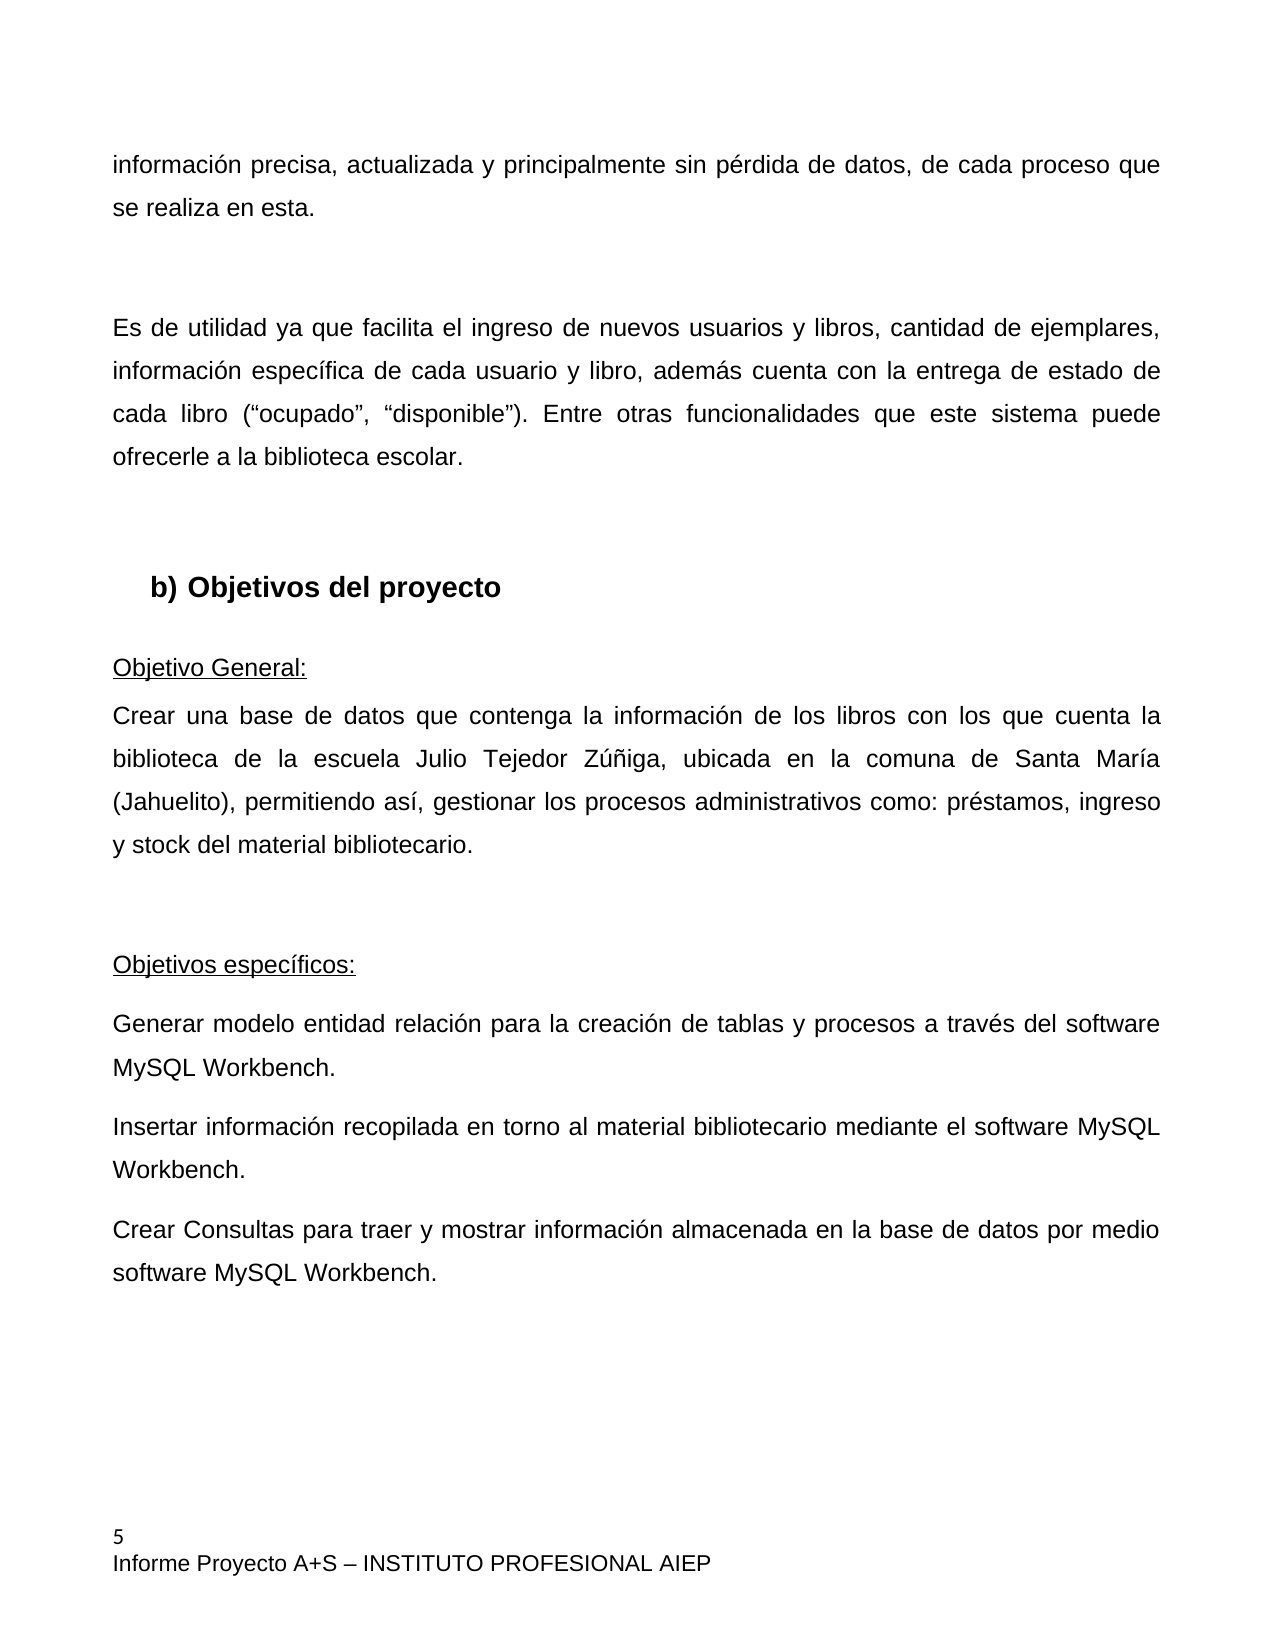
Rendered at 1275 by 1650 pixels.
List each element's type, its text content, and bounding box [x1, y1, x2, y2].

text Objetivos específicos: [112, 950, 1162, 978]
text Insertar información recopilada en torno al material bibliotecario mediante el software MySQL Workbench. [112, 1112, 1162, 1184]
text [112, 150, 1162, 222]
text Objetivo General: [112, 653, 1162, 682]
subtitle Objetivos del proyecto [150, 570, 1162, 603]
text Crear una base de datos que contenga la información de los libros con los que cuenta la biblioteca de la escuela Julio Tejedor Zúñiga, ubicada en la comuna de Santa María (Jahuelito), permitiendo así, gestionar los procesos administrativos como: préstamos, ingreso y stock del material bibliotecario. [112, 701, 1162, 859]
text Generar modelo entidad relación para la creación de tablas y procesos a través del software MySQL Workbench. [112, 1009, 1162, 1081]
text Es de utilidad ya que facilita el ingreso de nuevos usuarios y libros, cantidad de ejemplares, información específica de cada usuario y libro, además cuenta con la entrega de estado de cada libro (“ocupado”, “disponible”). Entre otras funcionalidades que este sistema puede ofrecerle a la biblioteca escolar. [112, 313, 1162, 471]
text Crear Consultas para traer y mostrar información almacenada en la base de datos por medio software MySQL Workbench. [112, 1215, 1162, 1287]
